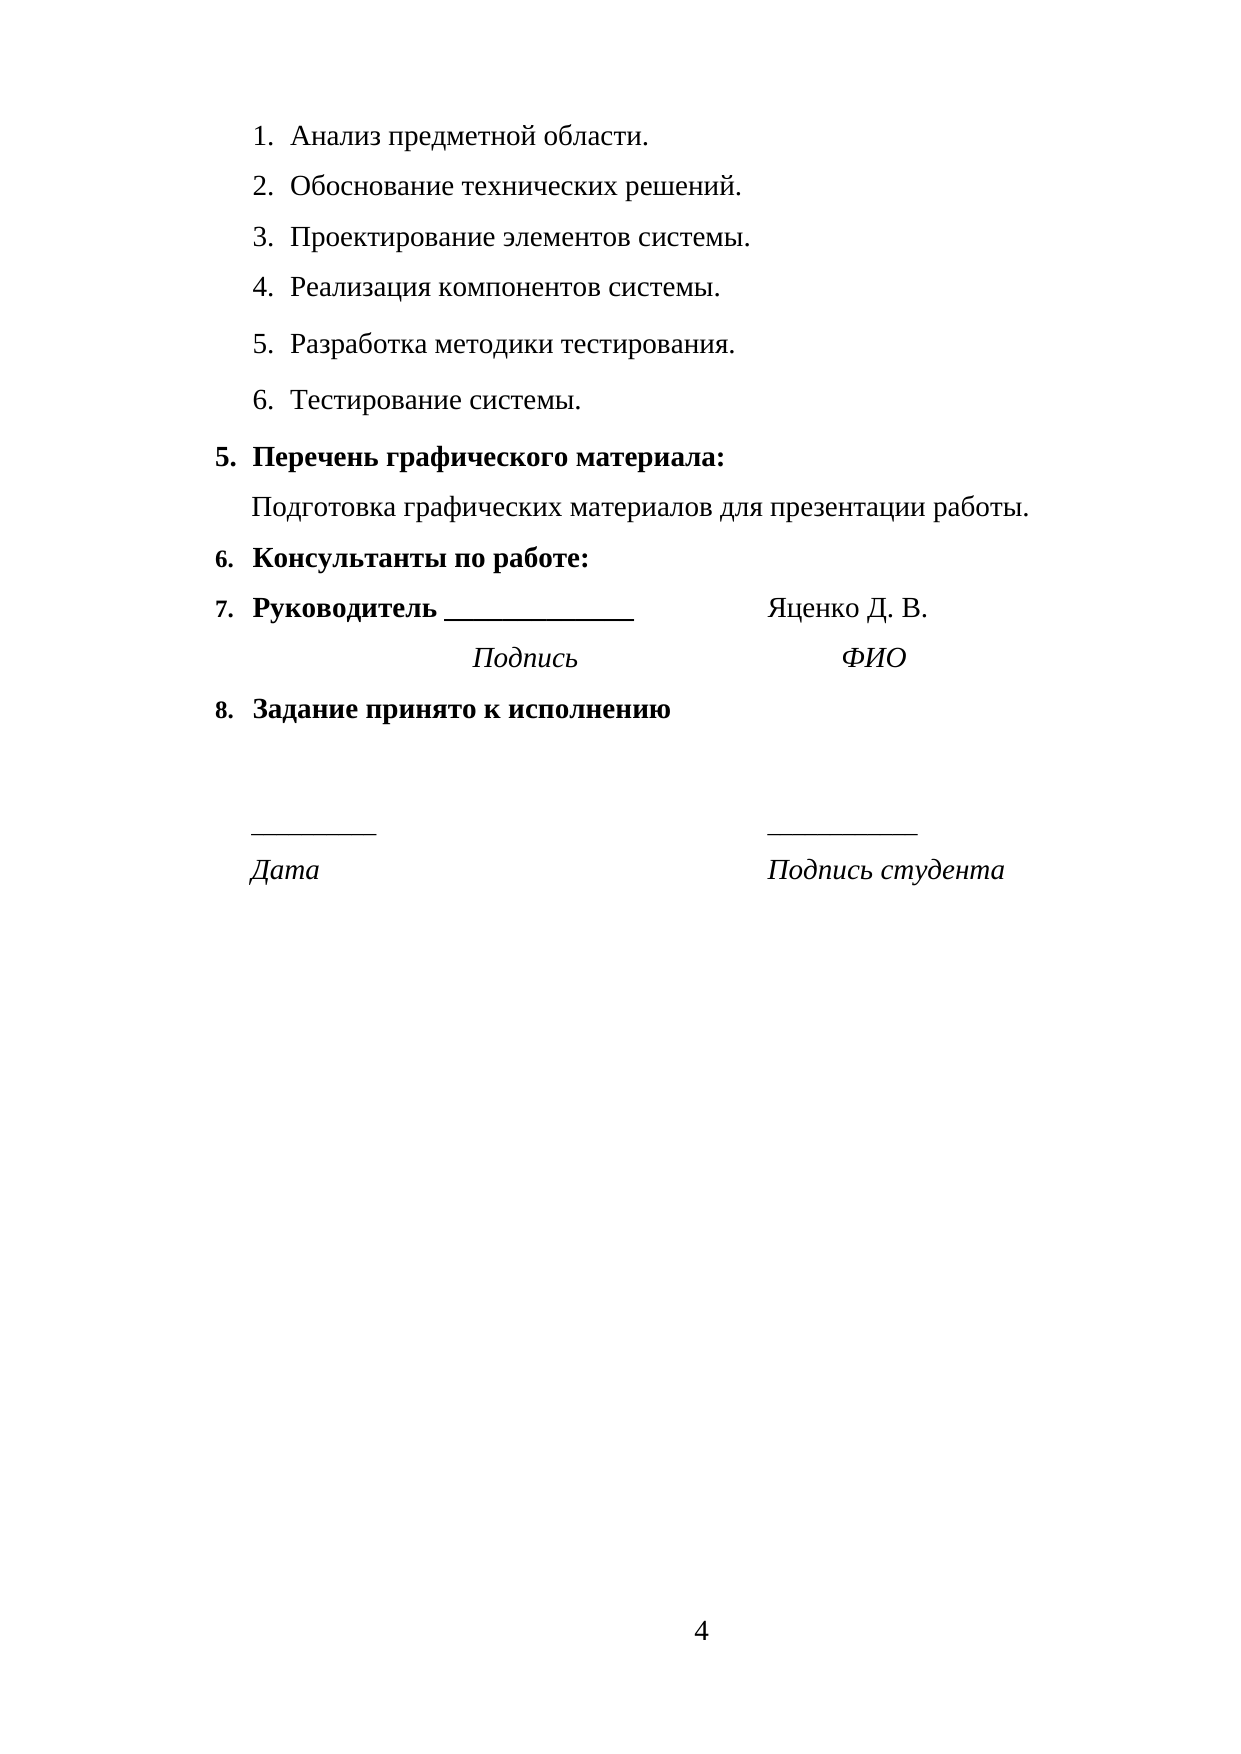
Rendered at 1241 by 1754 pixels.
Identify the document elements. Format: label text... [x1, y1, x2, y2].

list Руководитель _____________ Яценко Д. В. [215, 590, 1152, 624]
list Обоснование технических решений. [252, 168, 1152, 202]
text __________ ____________ [177, 809, 1152, 838]
list Консультанты по работе: [215, 540, 1152, 573]
list Тестирование системы. [252, 382, 1152, 416]
list Реализация компонентов системы. [252, 269, 1152, 303]
list Подпись ФИО [472, 640, 1152, 674]
text Подготовка графических материалов для презентации работы. [177, 489, 1152, 523]
list Разработка методики тестирования. [252, 326, 1152, 359]
text Дата Подпись студента [177, 852, 1152, 886]
list Перечень графического материала: [215, 439, 1152, 472]
list Анализ предметной области. [252, 118, 1152, 152]
list Проектирование элементов системы. [252, 219, 1152, 252]
list Задание принято к исполнению [215, 691, 1152, 724]
